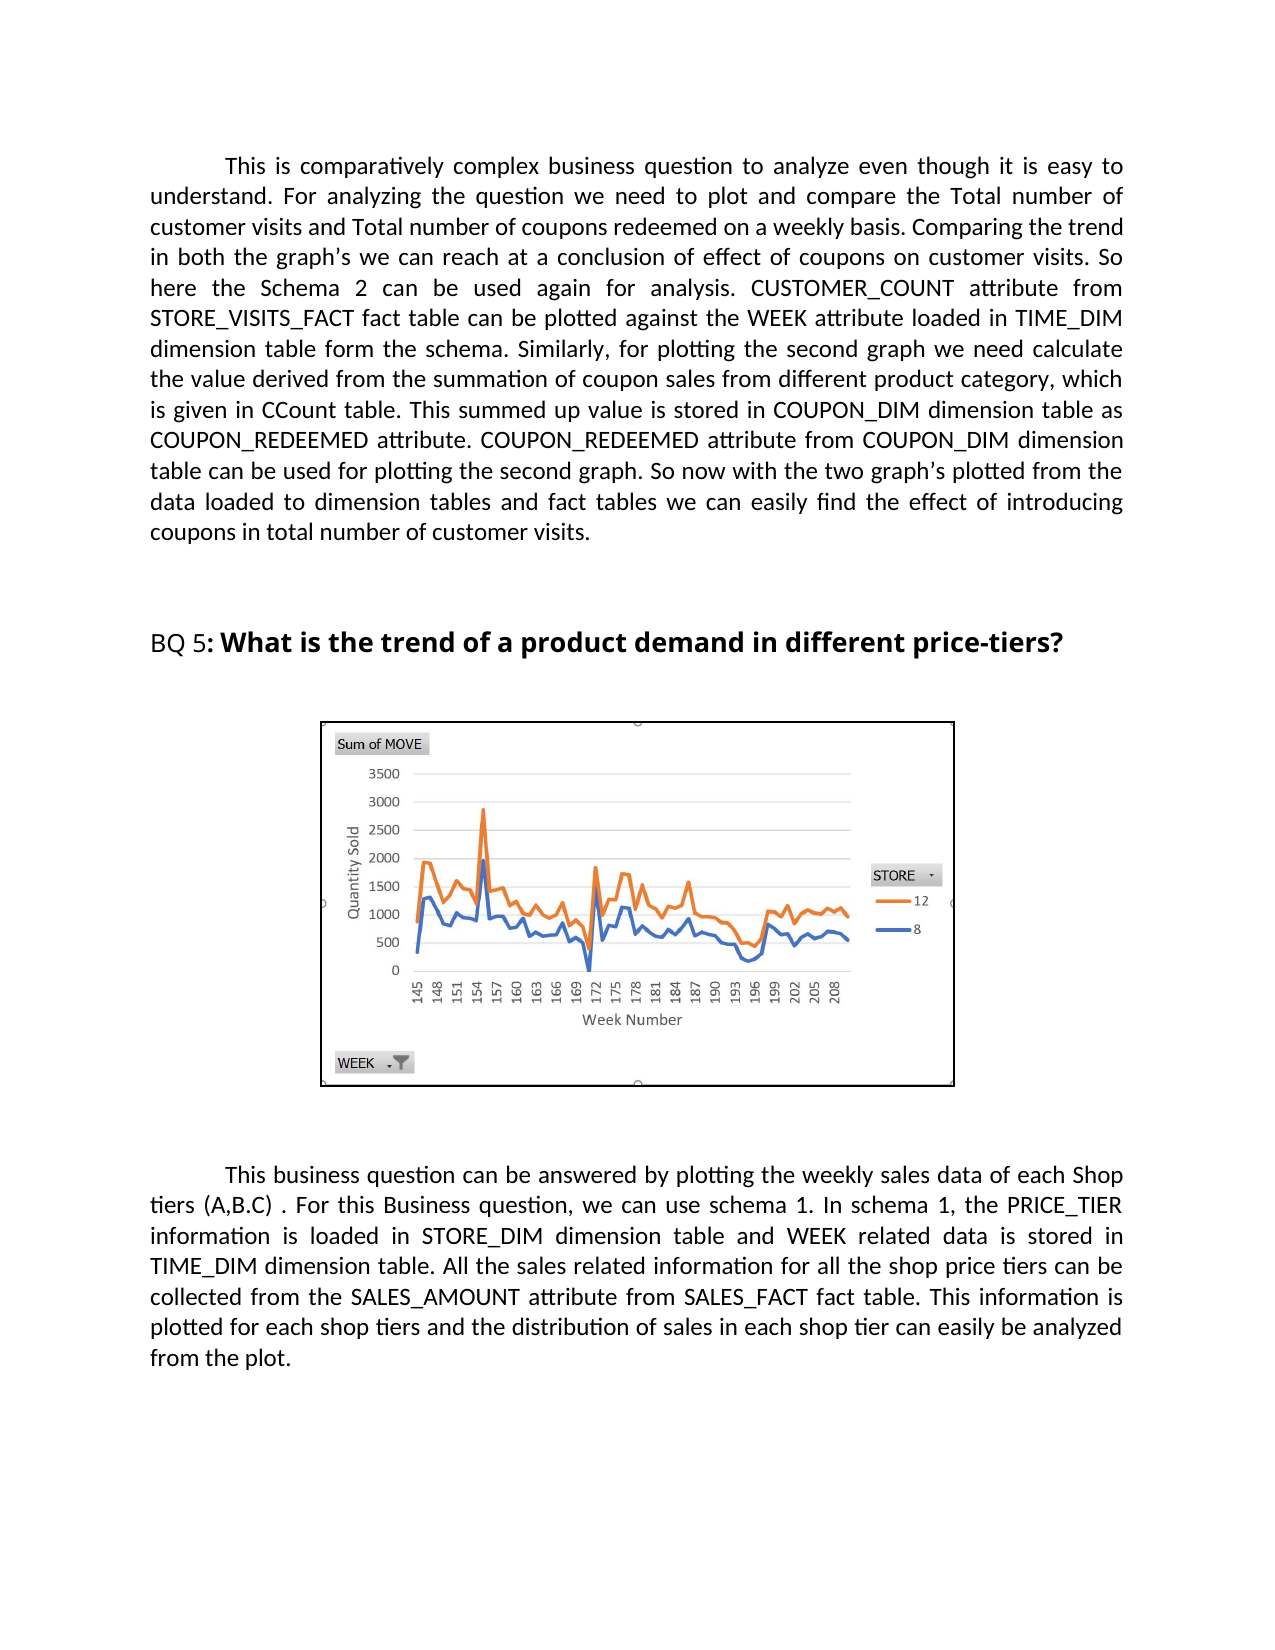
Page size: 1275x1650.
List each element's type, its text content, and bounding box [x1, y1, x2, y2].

subtitle BQ 5: What is the trend of a product demand in different price-tiers? [150, 623, 1125, 660]
picture [322, 723, 953, 1085]
text This is comparatively complex business question to analyze even though it is easy to understand. For analyzing the question we need to plot and compare the Total number of customer visits and Total number of coupons redeemed on a weekly basis. Comparing the trend in both the graph’s we can reach at a conclusion of effect of coupons on customer visits. So here the Schema 2 can be used again for analysis. CUSTOMER_COUNT attribute from STORE_VISITS_FACT fact table can be plotted against the WEEK attribute loaded in TIME_DIM dimension table form the schema. Similarly, for plotting the second graph we need calculate the value derived from the summation of coupon sales from different product category, which is given in CCount table. This summed up value is stored in COUPON_DIM dimension table as COUPON_REDEEMED attribute. COUPON_REDEEMED attribute from COUPON_DIM dimension table can be used for plotting the second graph. So now with the two graph’s plotted from the data loaded to dimension tables and fact tables we can easily find the effect of introducing coupons in total number of customer visits. [150, 150, 1125, 547]
text This business question can be answered by plotting the weekly sales data of each Shop tiers (A,B.C) . For this Business question, we can use schema 1. In schema 1, the PRICE_TIER information is loaded in STORE_DIM dimension table and WEEK related data is stored in TIME_DIM dimension table. All the sales related information for all the shop price tiers can be collected from the SALES_AMOUNT attribute from SALES_FACT fact table. This information is plotted for each shop tiers and the distribution of sales in each shop tier can easily be analyzed from the plot. [150, 1159, 1125, 1373]
